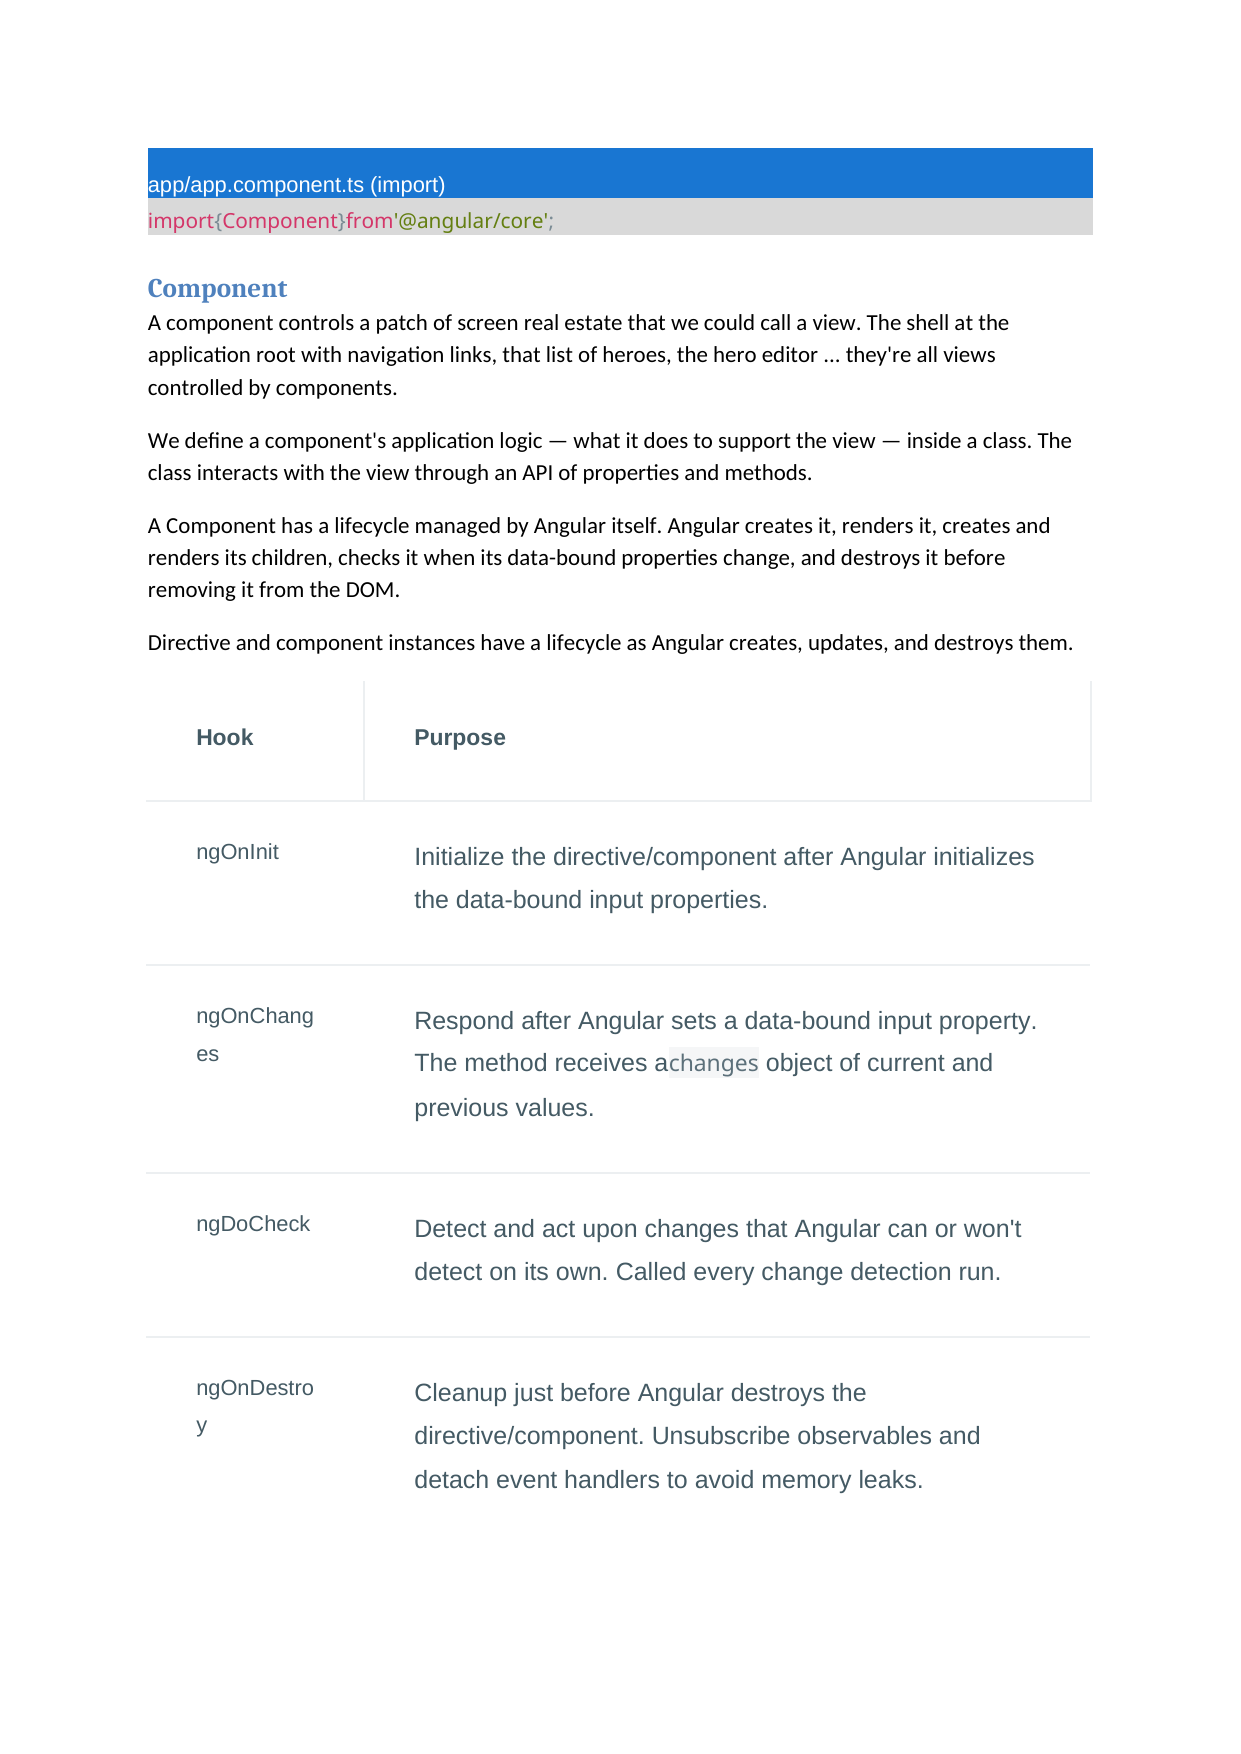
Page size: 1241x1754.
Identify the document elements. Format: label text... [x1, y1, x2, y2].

table_cell ngOnDestroy [146, 1338, 364, 1544]
table_header Hook [146, 681, 363, 800]
table_cell Initialize the directive/component after Angular initializes the data-bound input properties. [364, 802, 1091, 964]
subtitle Component [148, 273, 1093, 304]
text A component controls a patch of screen real estate that we could call a view. The shell at the application root with navigation links, that list of heroes, the hero editor ... they're all views controlled by components. [148, 308, 1093, 401]
table_cell ngDoCheck [146, 1174, 364, 1336]
table_cell Cleanup just before Angular destroys the directive/component. Unsubscribe observables and detach event handlers to avoid memory leaks. [364, 1336, 1091, 1544]
text We define a component's application logic — what it does to support the view — inside a class. The class interacts with the view through an API of properties and methods. [148, 426, 1093, 486]
table_cell ngOnChanges [146, 966, 364, 1172]
table_cell ngOnInit [146, 802, 364, 964]
table_cell Respond after Angular sets a data-bound input property. The method receives achanges object of current and previous values. [364, 964, 1091, 1172]
text import{Component}from'@angular/core'; [148, 198, 1093, 235]
text Directive and component instances have a lifecycle as Angular creates, updates, and destroys them. [148, 628, 1093, 656]
table_cell Detect and act upon changes that Angular can or won't detect on its own. Called every change detection run. [364, 1172, 1091, 1336]
text app/app.component.ts (import) [148, 148, 1093, 198]
text A Component has a lifecycle managed by Angular itself. Angular creates it, renders it, creates and renders its children, checks it when its data-bound properties change, and destroys it before removing it from the DOM. [148, 511, 1093, 603]
table_header Purpose [365, 681, 1090, 800]
